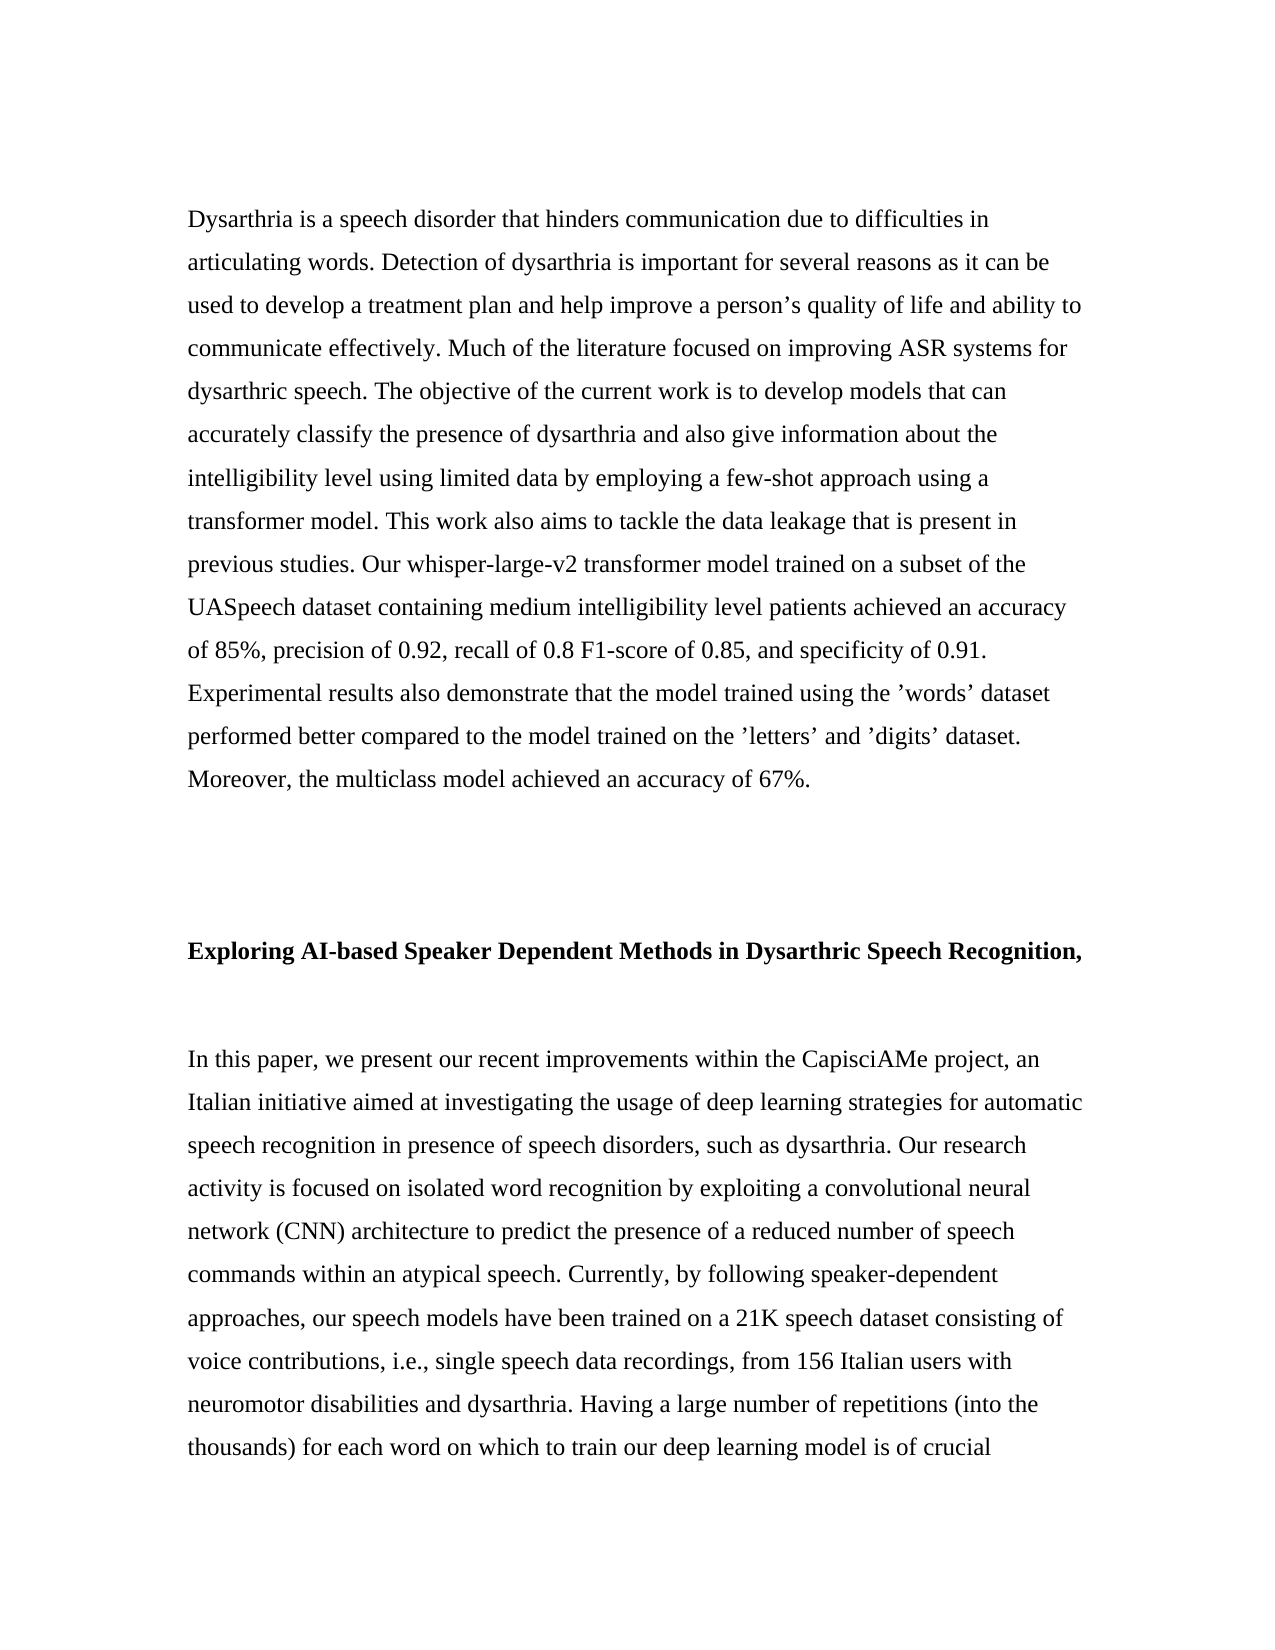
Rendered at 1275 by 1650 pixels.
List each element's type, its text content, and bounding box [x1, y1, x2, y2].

text Exploring AI-based Speaker Dependent Methods in Dysarthric Speech Recognition, [187, 936, 1087, 965]
text Dysarthria is a speech disorder that hinders communication due to difficulties in articulating words. Detection of dysarthria is important for several reasons as it can be used to develop a treatment plan and help improve a person’s quality of life and ability to communicate effectively. Much of the literature focused on improving ASR systems for dysarthric speech. The objective of the current work is to develop models that can accurately classify the presence of dysarthria and also give information about the intelligibility level using limited data by employing a few-shot approach using a transformer model. This work also aims to tackle the data leakage that is present in previous studies. Our whisper-large-v2 transformer model trained on a subset of the UASpeech dataset containing medium intelligibility level patients achieved an accuracy of 85%, precision of 0.92, recall of 0.8 F1-score of 0.85, and specificity of 0.91. Experimental results also demonstrate that the model trained using the ’words’ dataset performed better compared to the model trained on the ’letters’ and ’digits’ dataset. Moreover, the multiclass model achieved an accuracy of 67%. [187, 204, 1087, 793]
